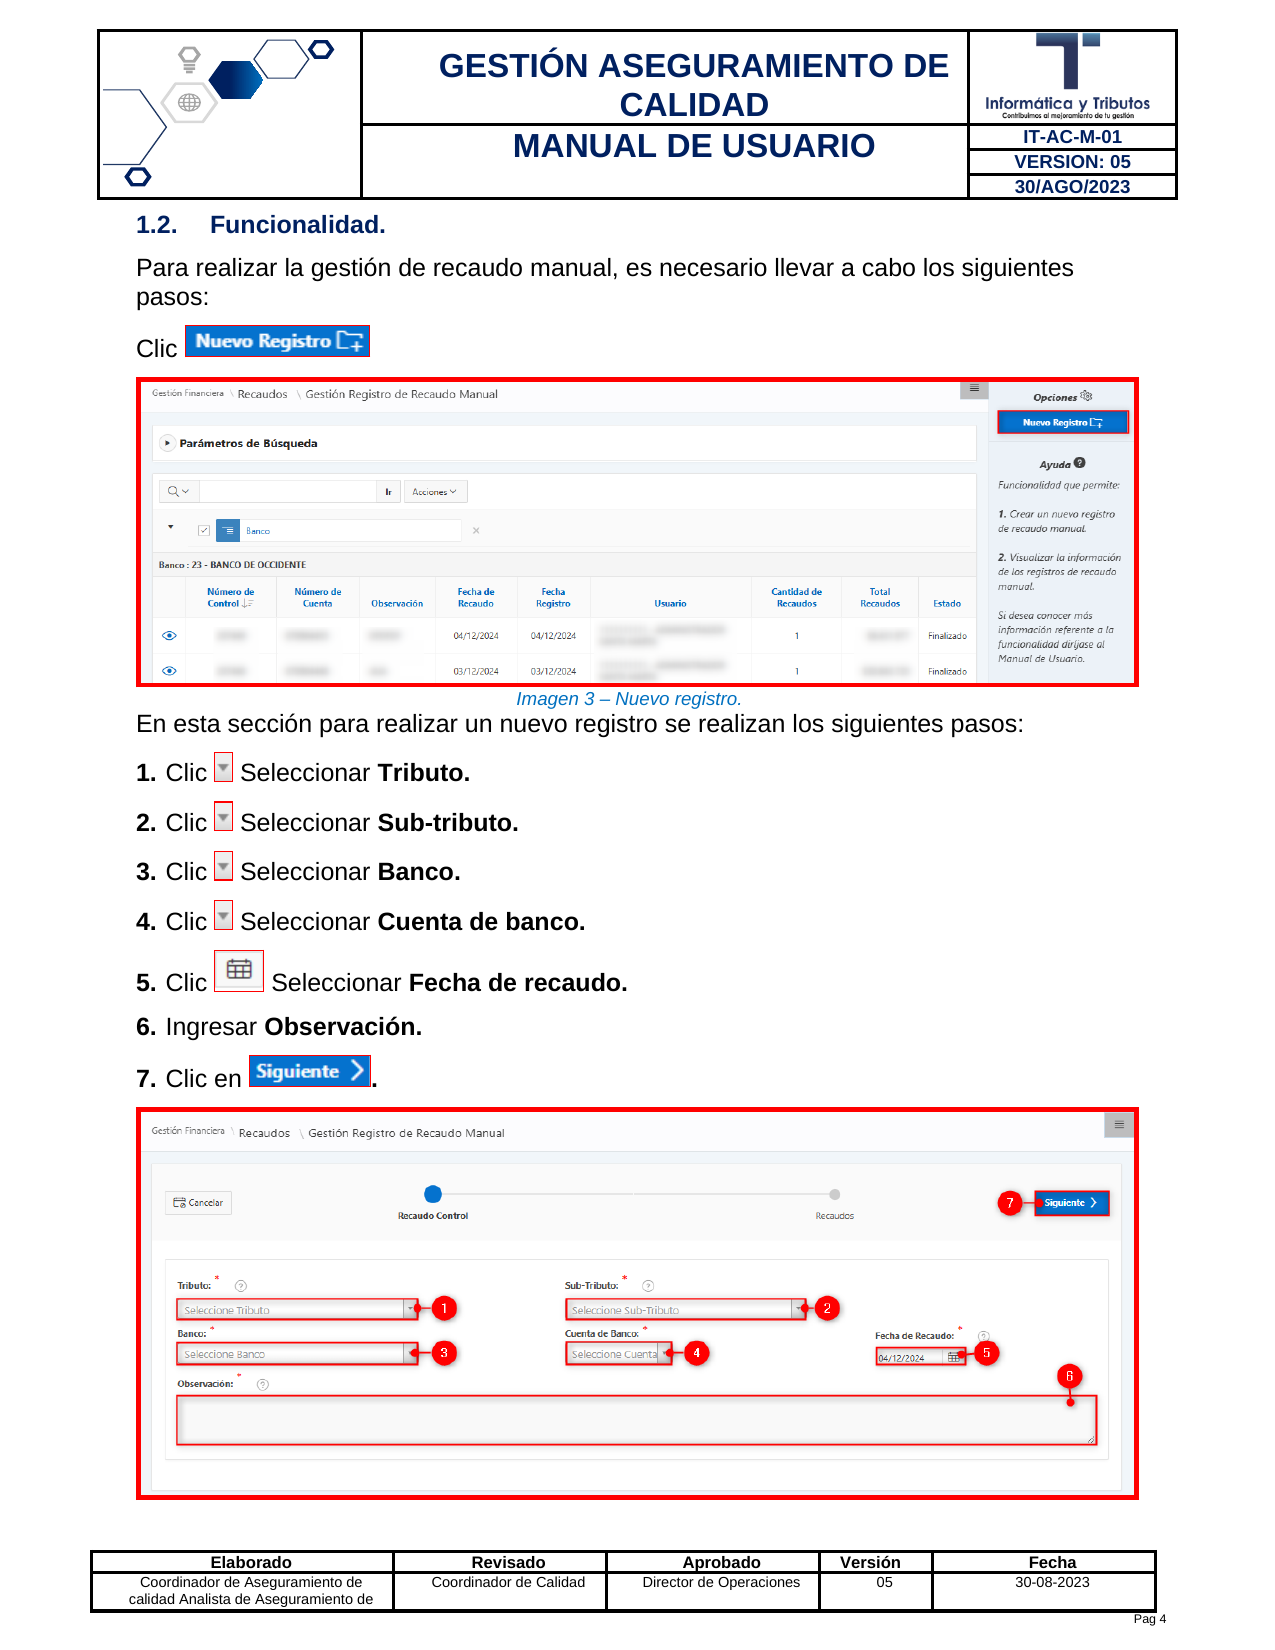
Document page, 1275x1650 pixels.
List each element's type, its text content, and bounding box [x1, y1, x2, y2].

picture [141, 382, 1134, 683]
list Clic Seleccionar Fecha de recaudo. [136, 949, 1139, 997]
subtitle Funcionalidad. [136, 210, 1139, 239]
picture [250, 1056, 370, 1086]
text Para realizar la gestión de recaudo manual, es necesario llevar a cabo los siguientes pasos: [136, 253, 1139, 311]
picture [186, 326, 369, 356]
picture [215, 803, 232, 830]
text En esta sección para realizar un nuevo registro se realizan los siguientes pasos: [136, 709, 1139, 738]
picture [141, 1112, 1134, 1495]
list Clic Seleccionar Tributo. [136, 752, 1139, 787]
list Ingresar Observación. [136, 1011, 1139, 1040]
list Clic Seleccionar Sub-tributo. [136, 801, 1139, 836]
list Clic Seleccionar Cuenta de banco. [136, 900, 1139, 935]
picture [985, 32, 1150, 120]
picture [215, 951, 263, 991]
picture [215, 852, 232, 879]
picture [215, 753, 232, 781]
list Clic Seleccionar Banco. [136, 851, 1139, 886]
text Imagen 3 – Nuevo registro. [121, 687, 1139, 709]
list Clic en . [136, 1054, 1139, 1093]
picture [215, 901, 232, 929]
text Clic [136, 325, 1139, 363]
